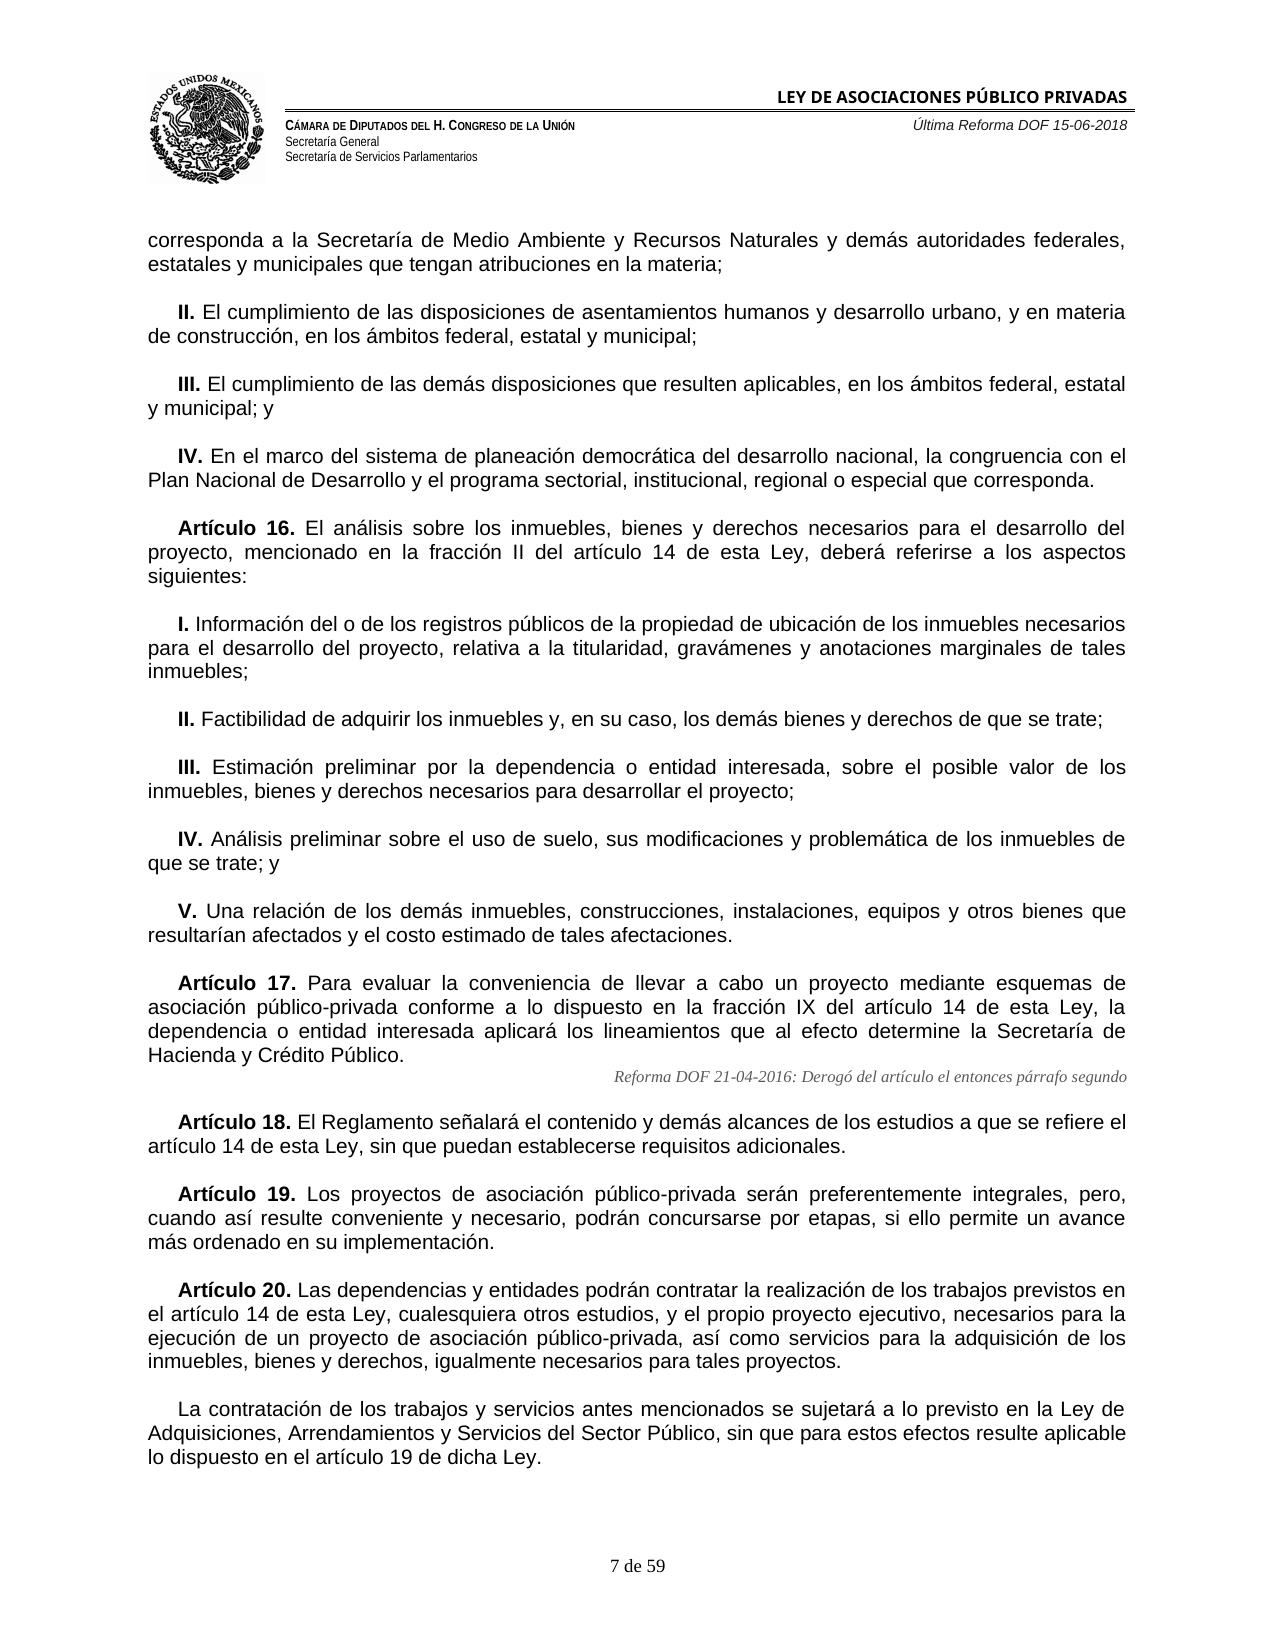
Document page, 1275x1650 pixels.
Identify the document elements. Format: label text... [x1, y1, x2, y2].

text Artículo 17. Para evaluar la conveniencia de llevar a cabo un proyecto mediante esquemas de asociación público-privada conforme a lo dispuesto en la fracción IX del artículo 14 de esta Ley, la dependencia o entidad interesada aplicará los lineamientos que al efecto determine la Secretaría de Hacienda y Crédito Público. [148, 971, 1127, 1067]
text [148, 228, 1127, 276]
text Artículo 18. El Reglamento señalará el contenido y demás alcances de los estudios a que se refiere el artículo 14 de esta Ley, sin que puedan establecerse requisitos adicionales. [148, 1110, 1127, 1158]
text Artículo 20. Las dependencias y entidades podrán contratar la realización de los trabajos previstos en el artículo 14 de esta Ley, cualesquiera otros estudios, y el propio proyecto ejecutivo, necesarios para la ejecución de un proyecto de asociación público-privada, así como servicios para la adquisición de los inmuebles, bienes y derechos, igualmente necesarios para tales proyectos. [148, 1277, 1127, 1373]
text III. Estimación preliminar por la dependencia o entidad interesada, sobre el posible valor de los inmuebles, bienes y derechos necesarios para desarrollar el proyecto; [148, 755, 1127, 803]
text La contratación de los trabajos y servicios antes mencionados se sujetará a lo previsto en la Ley de Adquisiciones, Arrendamientos y Servicios del Sector Público, sin que para estos efectos resulte aplicable lo dispuesto en el artículo 19 de dicha Ley. [148, 1397, 1127, 1469]
text IV. En el marco del sistema de planeación democrática del desarrollo nacional, la congruencia con el Plan Nacional de Desarrollo y el programa sectorial, institucional, regional o especial que corresponda. [148, 444, 1127, 492]
text IV. Análisis preliminar sobre el uso de suelo, sus modificaciones y problemática de los inmuebles de que se trate; y [148, 827, 1127, 875]
text Artículo 16. El análisis sobre los inmuebles, bienes y derechos necesarios para el desarrollo del proyecto, mencionado en la fracción II del artículo 14 de esta Ley, deberá referirse a los aspectos siguientes: [148, 516, 1127, 587]
text III. El cumplimiento de las demás disposiciones que resulten aplicables, en los ámbitos federal, estatal y municipal; y [148, 372, 1127, 420]
text Artículo 19. Los proyectos de asociación público-privada serán preferentemente integrales, pero, cuando así resulte conveniente y necesario, podrán concursarse por etapas, si ello permite un avance más ordenado en su implementación. [148, 1182, 1127, 1253]
text II. El cumplimiento de las disposiciones de asentamientos humanos y desarrollo urbano, y en materia de construcción, en los ámbitos federal, estatal y municipal; [148, 300, 1127, 348]
text Reforma DOF 21-04-2016: Derogó del artículo el entonces párrafo segundo [148, 1067, 1127, 1086]
text V. Una relación de los demás inmuebles, construcciones, instalaciones, equipos y otros bienes que resultarían afectados y el costo estimado de tales afectaciones. [148, 899, 1127, 947]
text I. Información del o de los registros públicos de la propiedad de ubicación de los inmuebles necesarios para el desarrollo del proyecto, relativa a la titularidad, gravámenes y anotaciones marginales de tales inmuebles; [148, 611, 1127, 683]
text II. Factibilidad de adquirir los inmuebles y, en su caso, los demás bienes y derechos de que se trate; [148, 707, 1127, 731]
